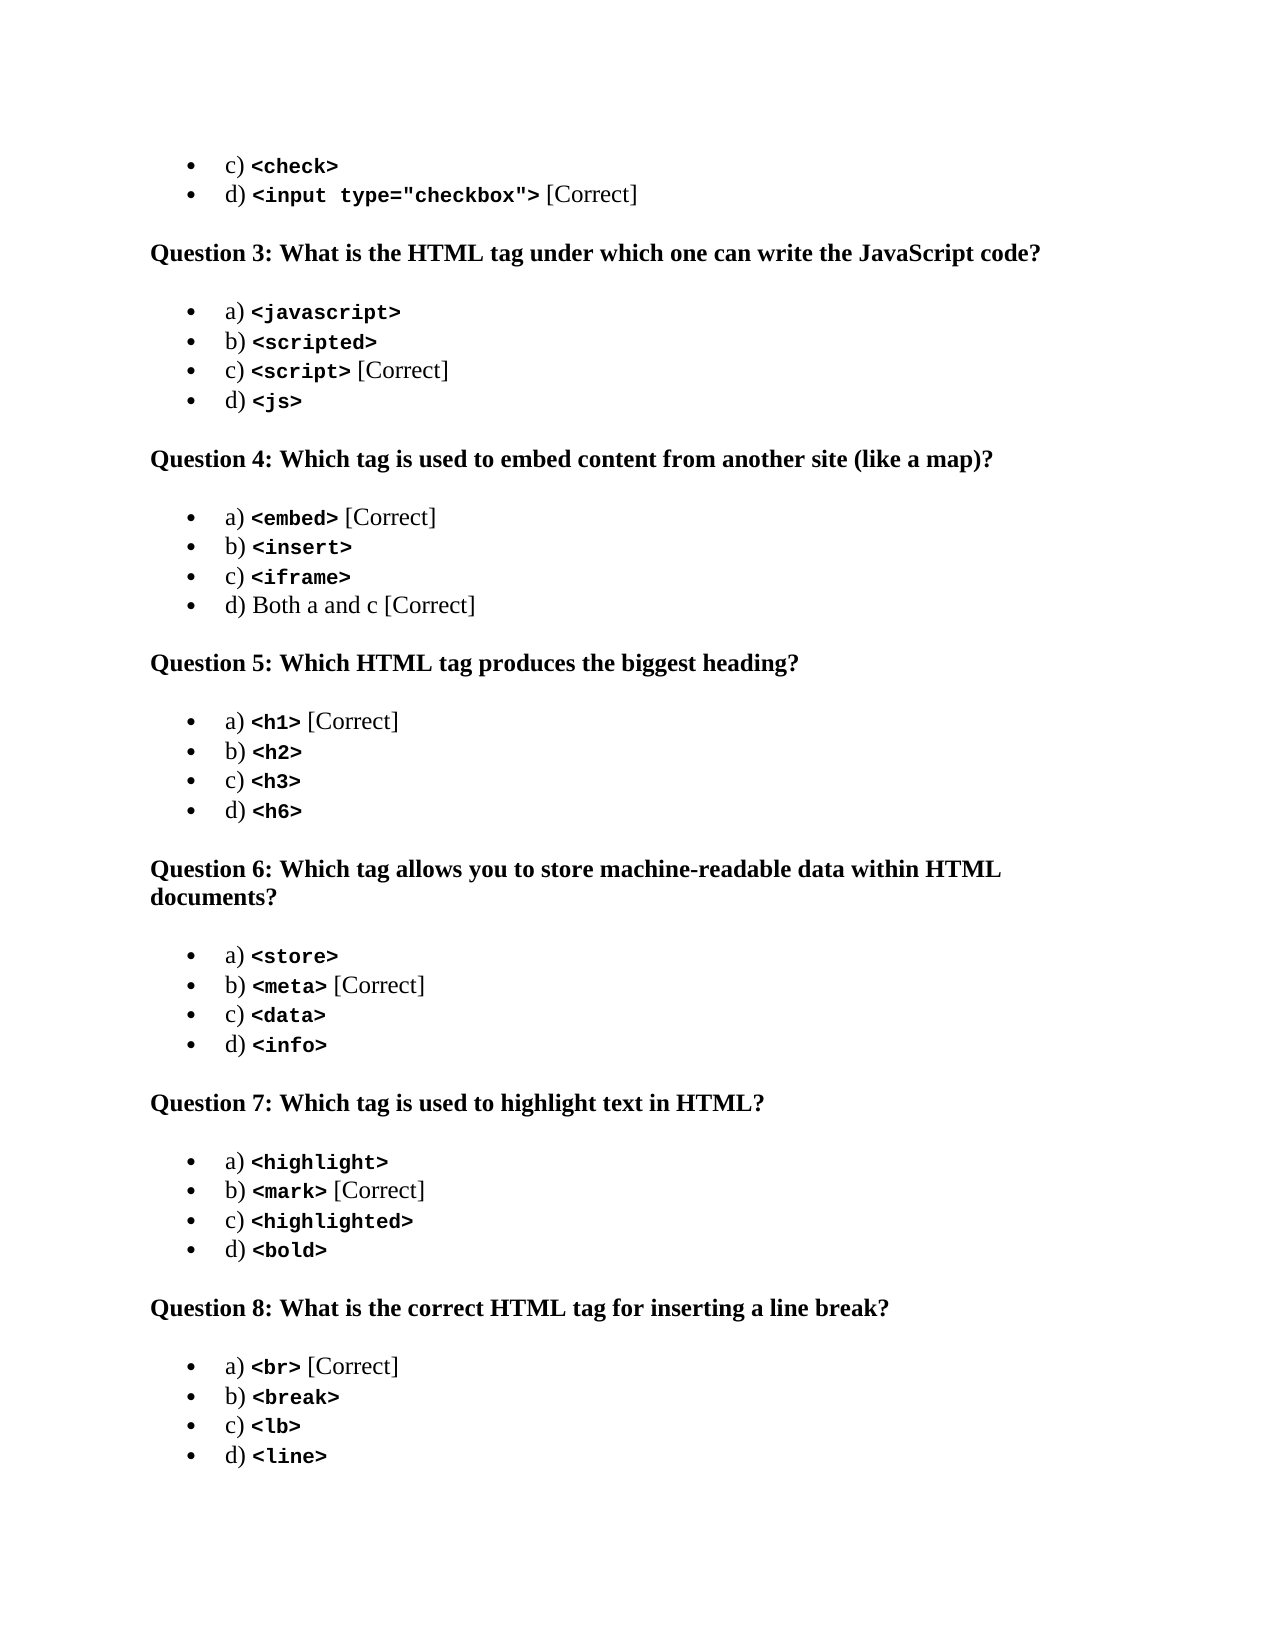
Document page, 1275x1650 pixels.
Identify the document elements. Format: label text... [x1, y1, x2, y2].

list d) Both a and c [Correct] [187, 590, 1125, 619]
list a) <javascript> [187, 296, 1125, 326]
list d) <js> [187, 385, 1125, 414]
list d) <h6> [187, 795, 1125, 824]
list c) <check> [187, 150, 1125, 179]
text Question 8: What is the correct HTML tag for inserting a line break? [150, 1293, 1125, 1322]
list c) <script> [Correct] [187, 355, 1125, 385]
list d) <input type="checkbox"> [Correct] [187, 179, 1125, 209]
list b) <h2> [187, 736, 1125, 765]
list b) <meta> [Correct] [187, 970, 1125, 999]
list d) <line> [187, 1440, 1125, 1469]
list c) <highlighted> [187, 1205, 1125, 1234]
text Question 6: Which tag allows you to store machine-readable data within HTML documents? [150, 854, 1125, 911]
list d) <bold> [187, 1234, 1125, 1264]
list a) <embed> [Correct] [187, 502, 1125, 531]
text Question 4: Which tag is used to embed content from another site (like a map)? [150, 444, 1125, 472]
list a) <br> [Correct] [187, 1351, 1125, 1381]
list c) <iframe> [187, 561, 1125, 590]
text Question 7: Which tag is used to highlight text in HTML? [150, 1088, 1125, 1117]
text Question 5: Which HTML tag produces the biggest heading? [150, 648, 1125, 677]
list a) <h1> [Correct] [187, 706, 1125, 736]
list b) <scripted> [187, 326, 1125, 355]
list a) <store> [187, 940, 1125, 970]
list b) <mark> [Correct] [187, 1175, 1125, 1205]
list a) <highlight> [187, 1146, 1125, 1175]
list b) <insert> [187, 531, 1125, 561]
text Question 3: What is the HTML tag under which one can write the JavaScript code? [150, 238, 1125, 267]
list b) <break> [187, 1381, 1125, 1410]
list d) <info> [187, 1029, 1125, 1059]
list c) <lb> [187, 1410, 1125, 1440]
list c) <data> [187, 999, 1125, 1029]
list c) <h3> [187, 765, 1125, 795]
